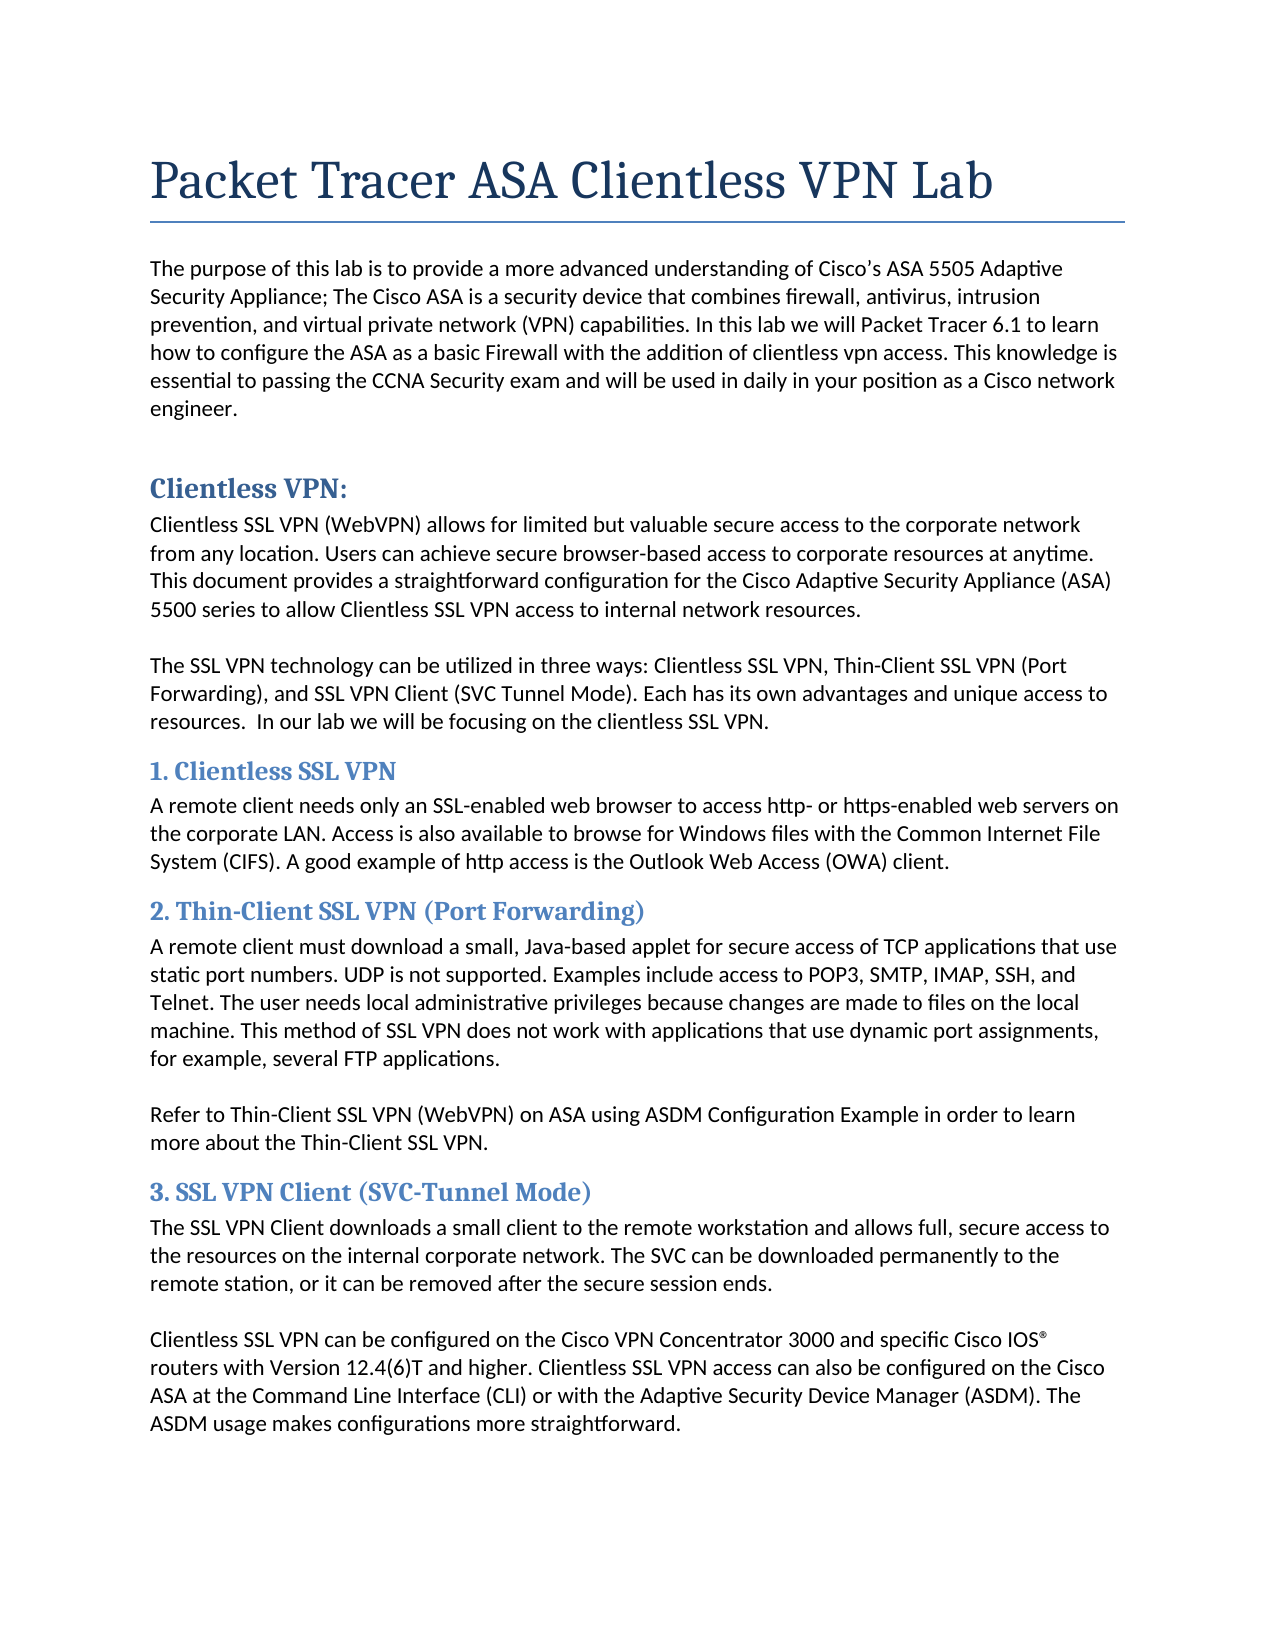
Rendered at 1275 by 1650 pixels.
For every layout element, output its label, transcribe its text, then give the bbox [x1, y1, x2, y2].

text A remote client must download a small, Java-based applet for secure access of TCP applications that use static port numbers. UDP is not supported. Examples include access to POP3, SMTP, IMAP, SSH, and Telnet. The user needs local administrative privileges because changes are made to files on the local machine. This method of SSL VPN does not work with applications that use dynamic port assignments, for example, several FTP applications. [150, 932, 1125, 1072]
text Clientless SSL VPN (WebVPN) allows for limited but valuable secure access to the corporate network from any location. Users can achieve secure browser-based access to corporate resources at anytime. This document provides a straightforward configuration for the Cisco Adaptive Security Appliance (ASA) 5500 series to allow Clientless SSL VPN access to internal network resources. [150, 511, 1125, 623]
subtitle 3. SSL VPN Client (SVC-Tunnel Mode) [150, 1177, 1125, 1208]
subtitle 1. Clientless SSL VPN [150, 756, 1125, 787]
text A remote client needs only an SSL-enabled web browser to access http- or https-enabled web servers on the corporate LAN. Access is also available to browse for Windows files with the Common Internet File System (CIFS). A good example of http access is the Outlook Web Access (OWA) client. [150, 791, 1125, 875]
subtitle 2. Thin-Client SSL VPN (Port Forwarding) [150, 896, 1125, 927]
text The SSL VPN technology can be utilized in three ways: Clientless SSL VPN, Thin-Client SSL VPN (Port Forwarding), and SSL VPN Client (SVC Tunnel Mode). Each has its own advantages and unique access to resources. In our lab we will be focusing on the clientless SSL VPN. [150, 651, 1125, 735]
text Refer to Thin-Client SSL VPN (WebVPN) on ASA using ASDM Configuration Example in order to learn more about the Thin-Client SSL VPN. [150, 1100, 1125, 1156]
title Packet Tracer ASA Clientless VPN Lab [150, 150, 1125, 221]
text The SSL VPN Client downloads a small client to the remote workstation and allows full, secure access to the resources on the internal corporate network. The SVC can be downloaded permanently to the remote station, or it can be removed after the secure session ends. [150, 1213, 1125, 1297]
subtitle Clientless VPN: [150, 472, 1125, 506]
text The purpose of this lab is to provide a more advanced understanding of Cisco’s ASA 5505 Adaptive Security Appliance; The Cisco ASA is a security device that combines firewall, antivirus, intrusion prevention, and virtual private network (VPN) capabilities. In this lab we will Packet Tracer 6.1 to learn how to configure the ASA as a basic Firewall with the addition of clientless vpn access. This knowledge is essential to passing the CCNA Security exam and will be used in daily in your position as a Cisco network engineer. [150, 254, 1125, 422]
text Clientless SSL VPN can be configured on the Cisco VPN Concentrator 3000 and specific Cisco IOS® routers with Version 12.4(6)T and higher. Clientless SSL VPN access can also be configured on the Cisco ASA at the Command Line Interface (CLI) or with the Adaptive Security Device Manager (ASDM). The ASDM usage makes configurations more straightforward. [150, 1325, 1125, 1437]
